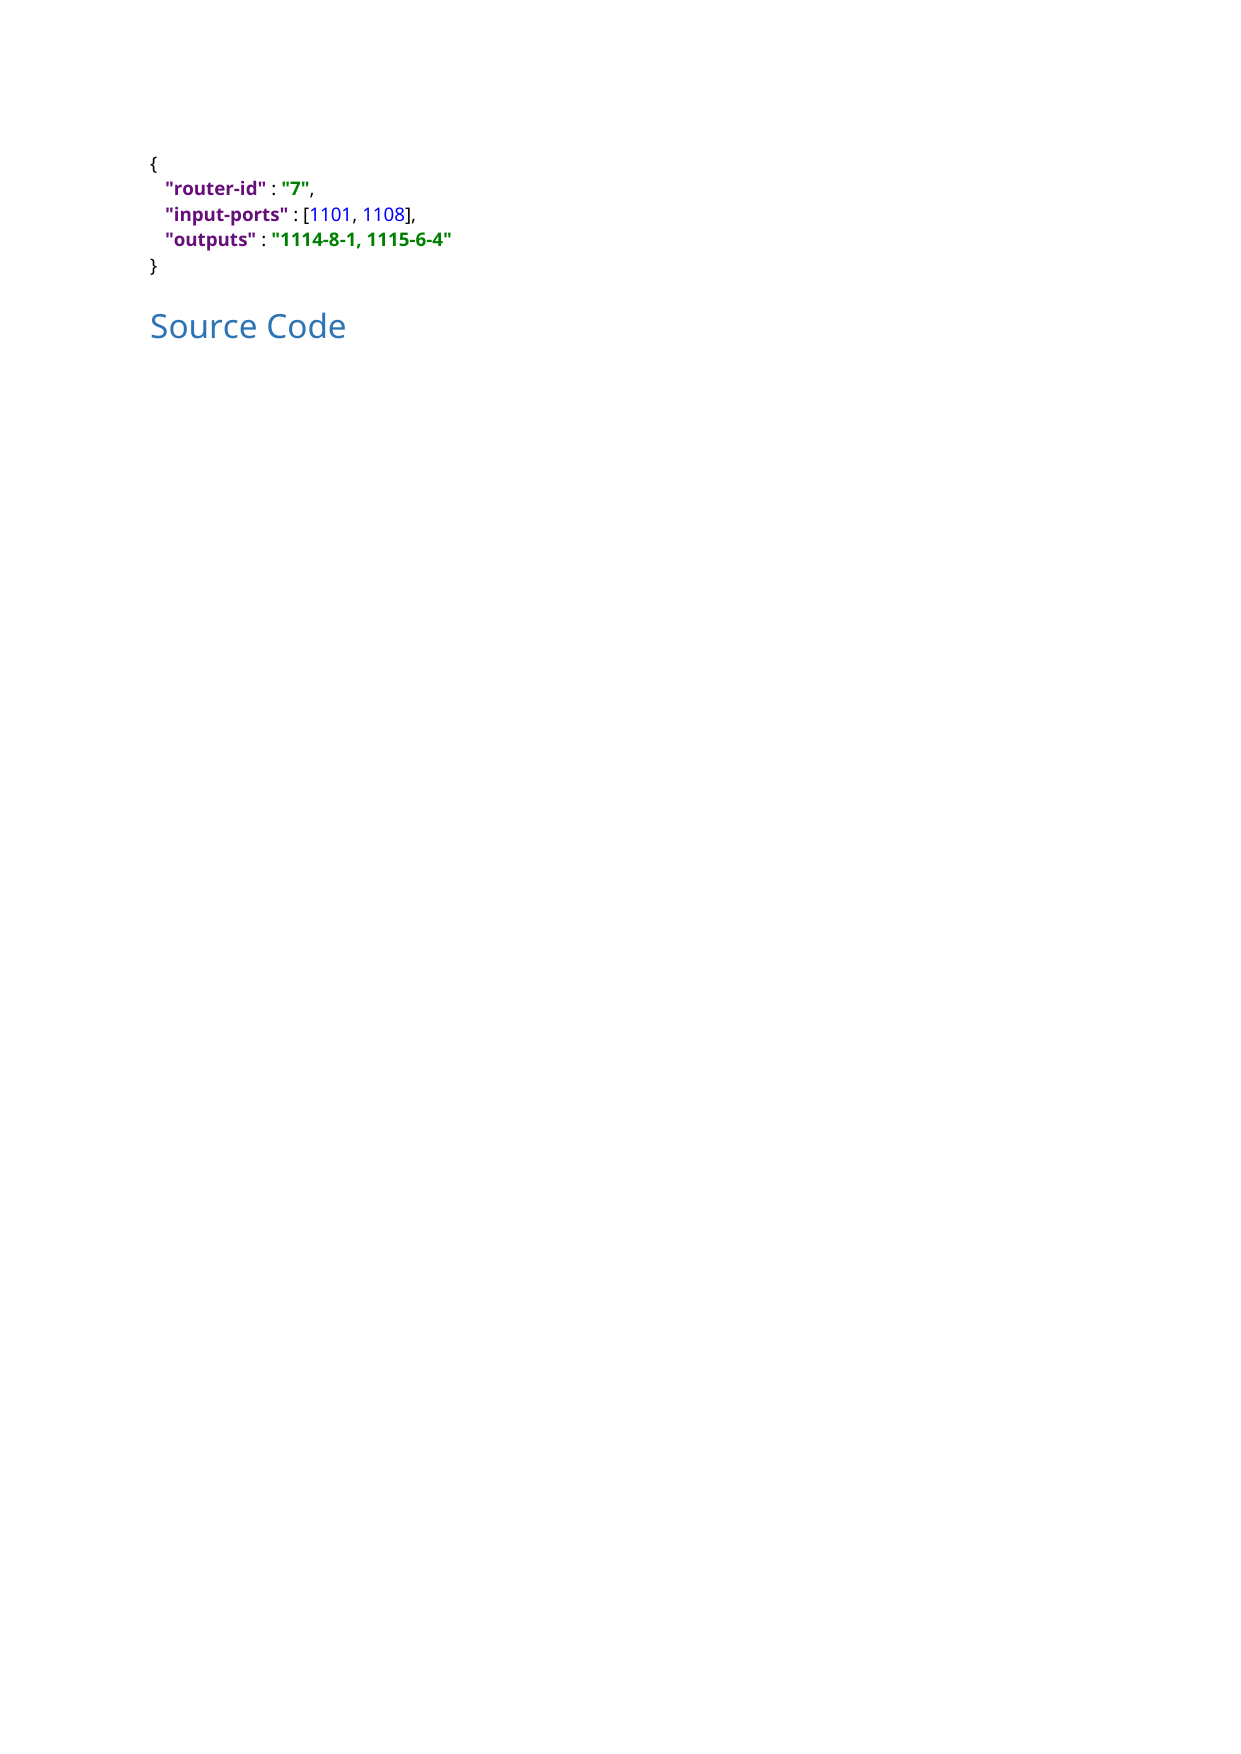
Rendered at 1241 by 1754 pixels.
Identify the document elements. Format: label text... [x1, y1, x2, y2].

text { "router-id" : "7", "input-ports" : [1101, 1108], "outputs" : "1114-8-1, 1115-6-4" } [150, 150, 1090, 278]
subtitle Source Code [150, 303, 1090, 348]
